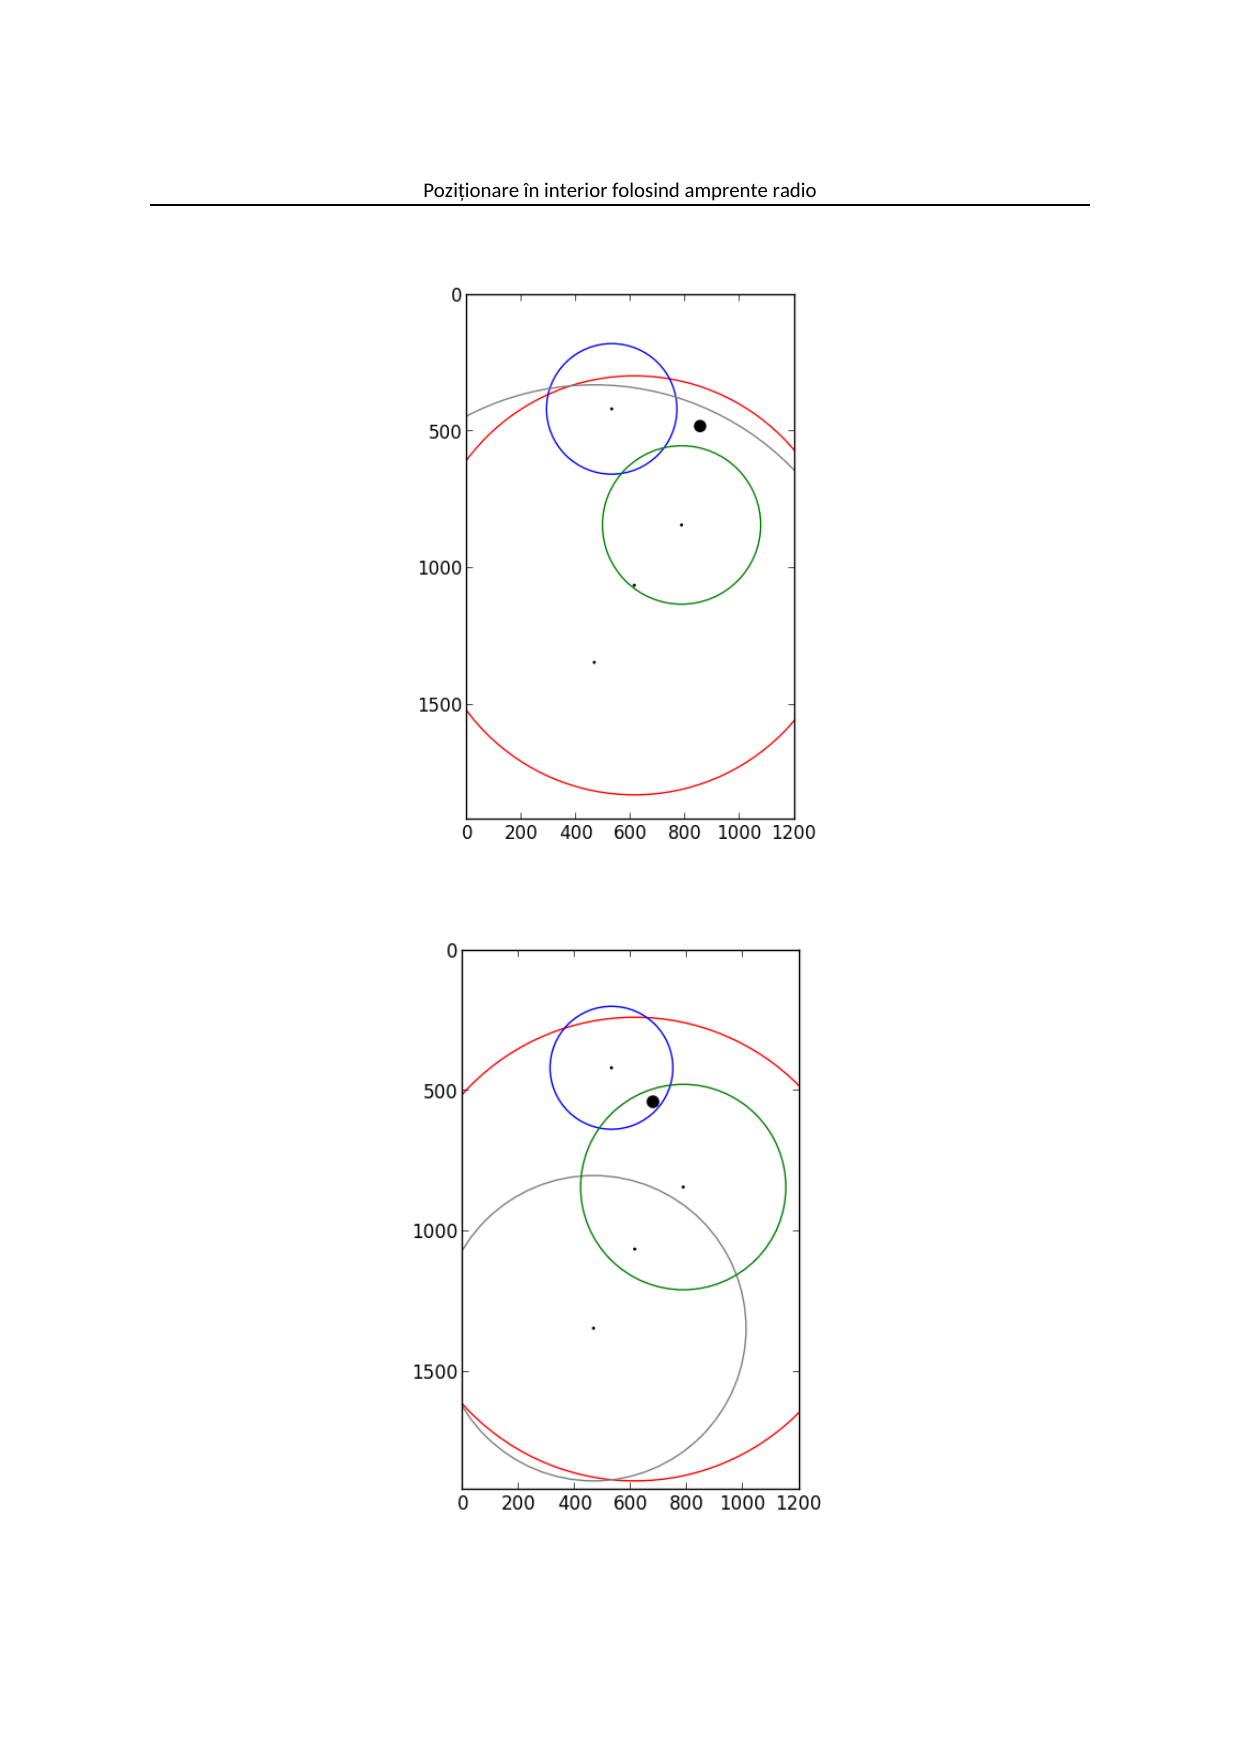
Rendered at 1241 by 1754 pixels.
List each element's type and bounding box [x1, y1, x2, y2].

picture [174, 231, 1066, 1557]
